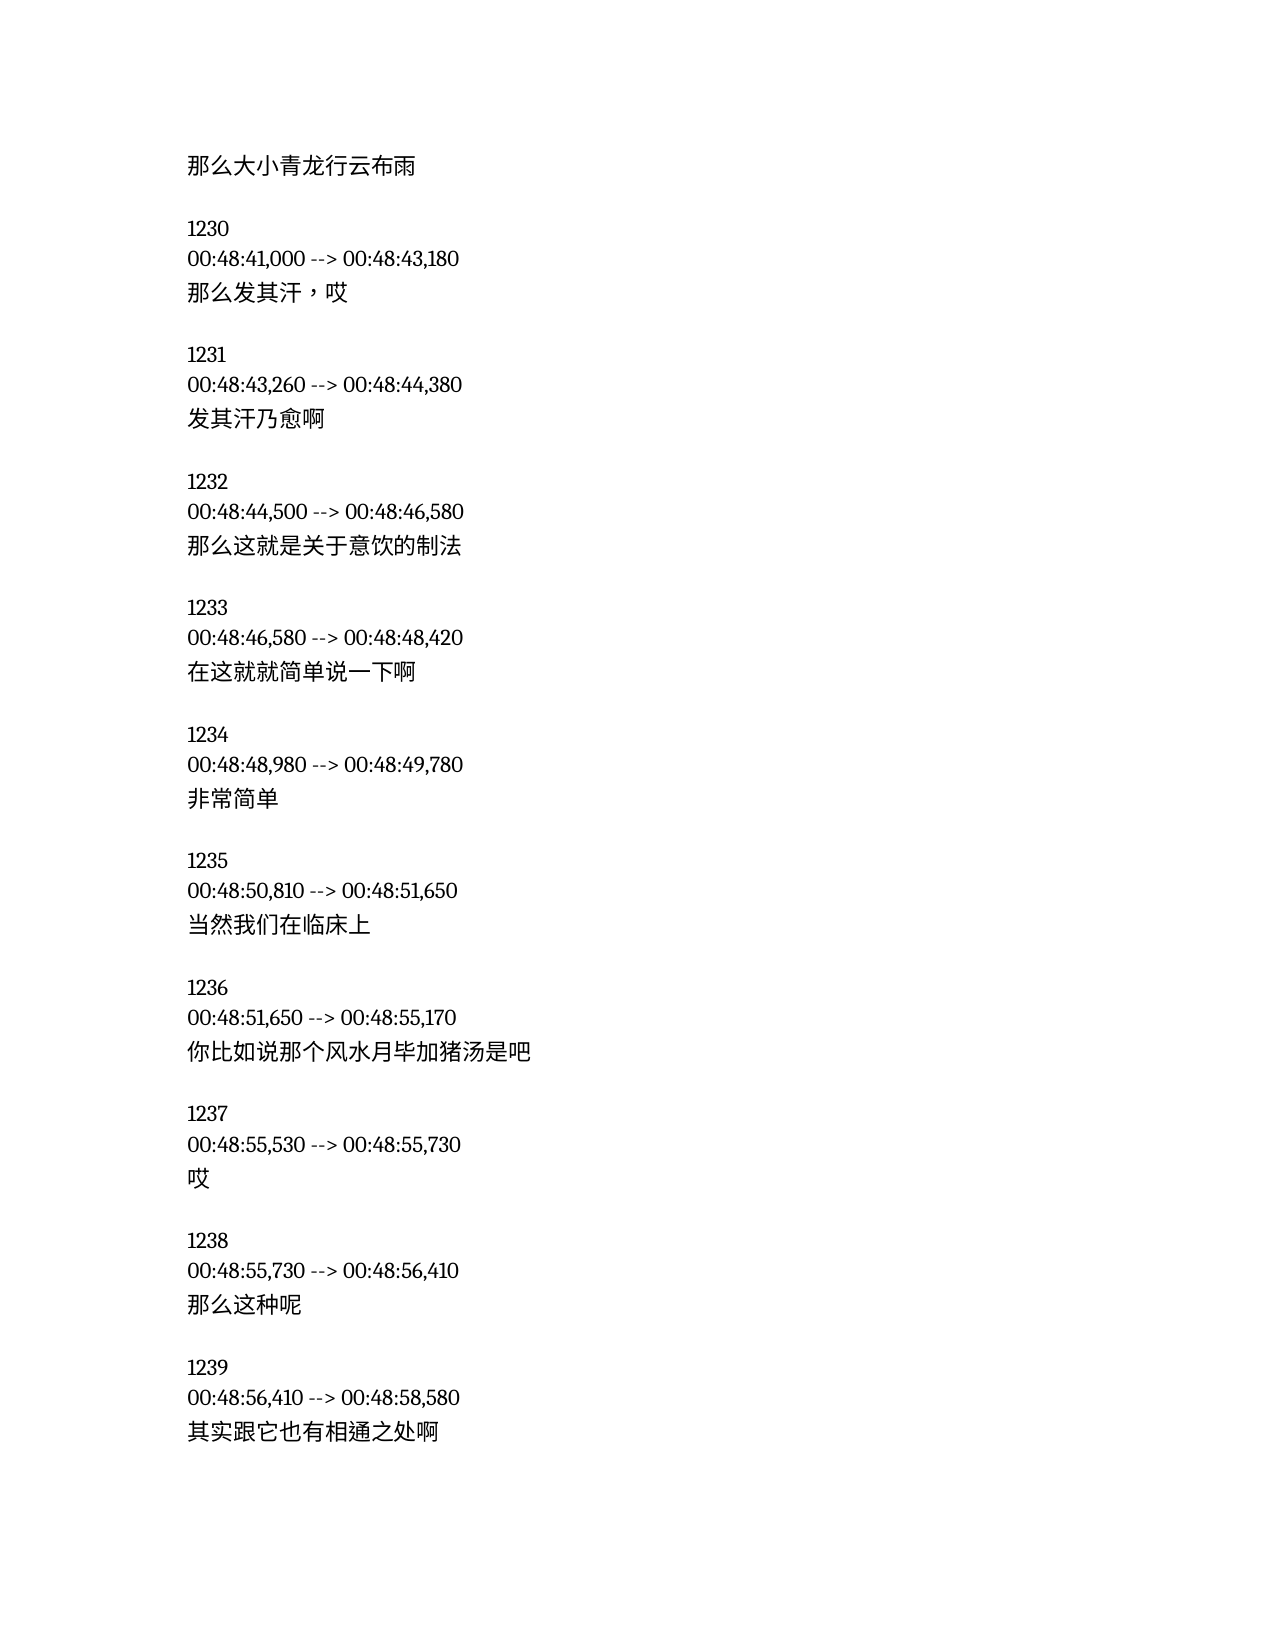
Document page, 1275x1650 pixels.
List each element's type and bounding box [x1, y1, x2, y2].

text [187, 150, 1087, 1477]
